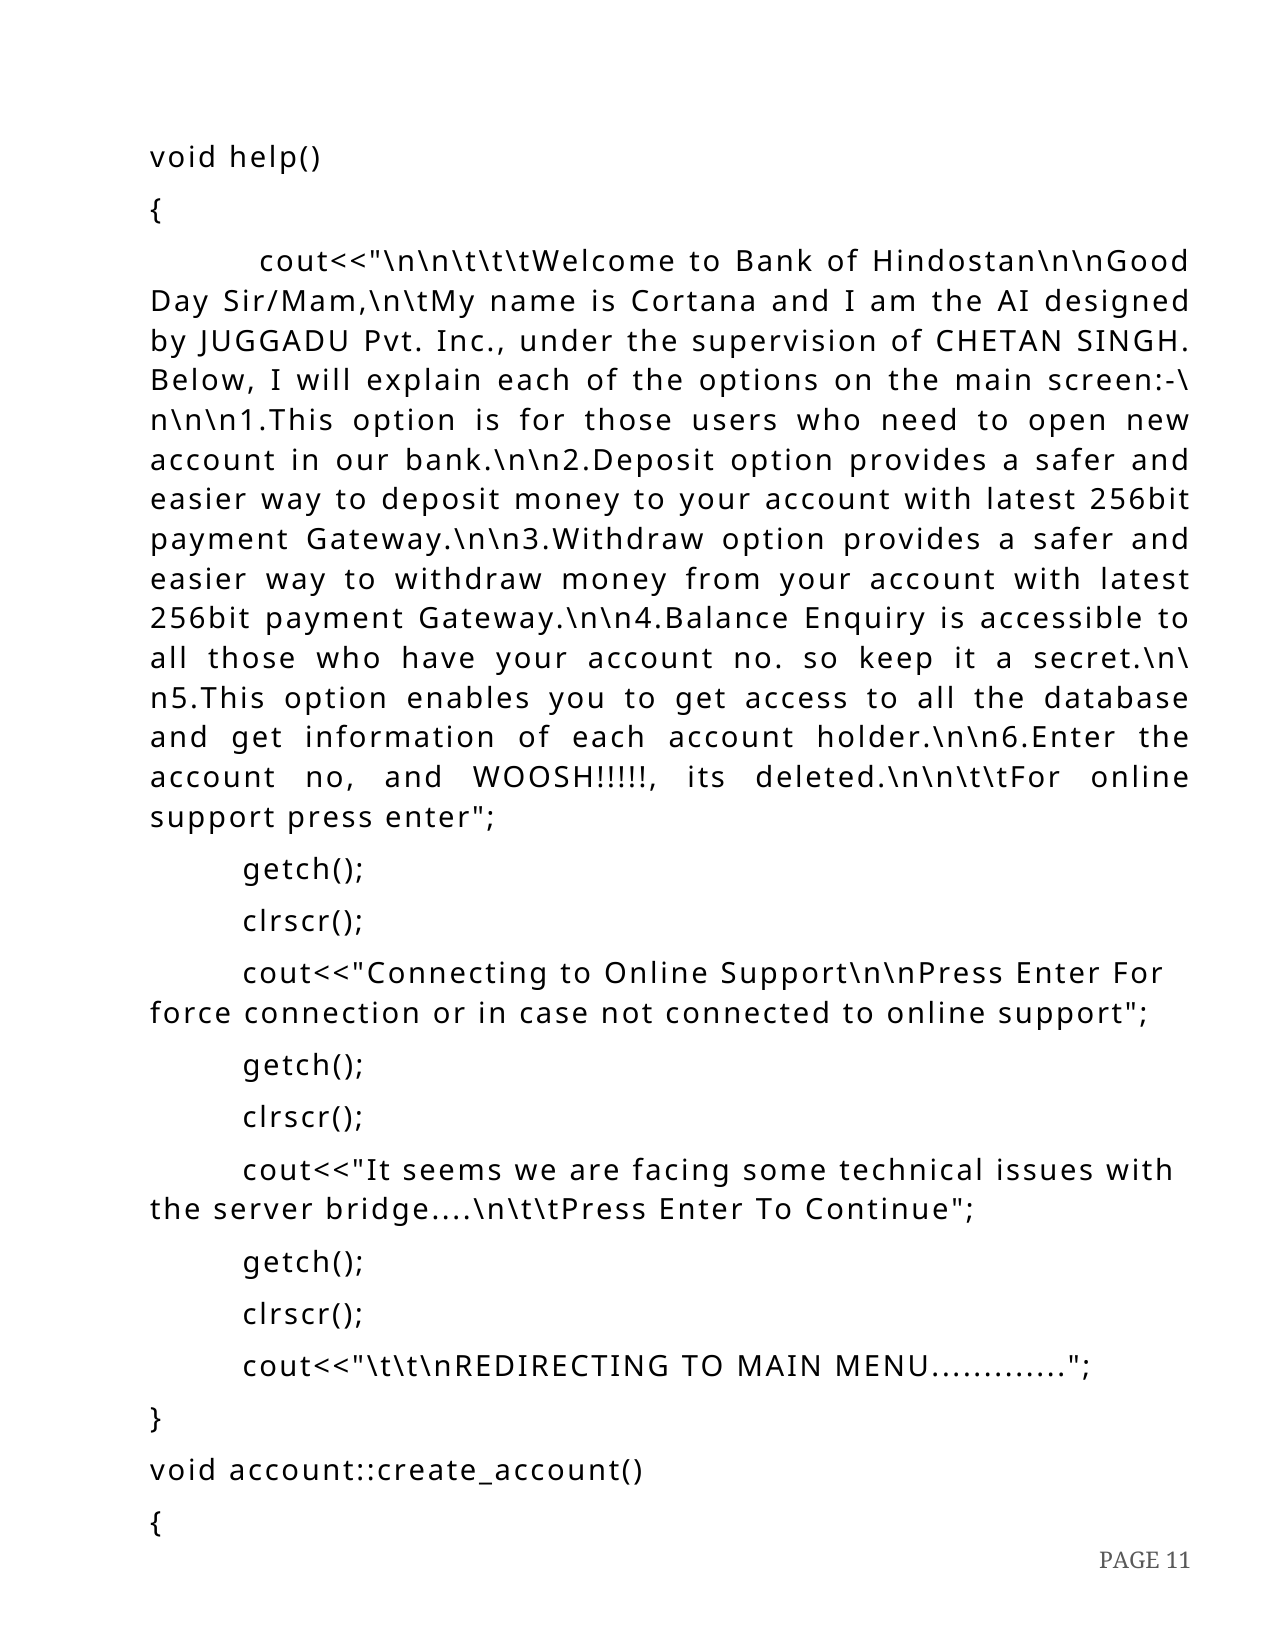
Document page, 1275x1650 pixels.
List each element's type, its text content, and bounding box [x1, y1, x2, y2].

text cout<<"\t\t\nREDIRECTING TO MAIN MENU............."; [150, 1345, 1191, 1385]
text getch(); [150, 1241, 1191, 1281]
text { [150, 1502, 1191, 1541]
text { [150, 188, 1191, 228]
text } [150, 1397, 1191, 1437]
text cout<<"Connecting to Online Support\n\nPress Enter For force connection or in case not connected to online support"; [150, 953, 1191, 1032]
text getch(); [150, 1044, 1191, 1084]
text getch(); [150, 848, 1191, 888]
text clrscr(); [150, 1293, 1191, 1333]
text cout<<"\n\n\t\t\tWelcome to Bank of Hindostan\n\nGood Day Sir/Mam,\n\tMy name is Cortana and I am the AI designed by JUGGADU Pvt. Inc., under the supervision of CHETAN SINGH. Below, I will explain each of the options on the main screen:-\n\n\n1.This option is for those users who need to open new account in our bank.\n\n2.Deposit option provides a safer and easier way to deposit money to your account with latest 256bit payment Gateway.\n\n3.Withdraw option provides a safer and easier way to withdraw money from your account with latest 256bit payment Gateway.\n\n4.Balance Enquiry is accessible to all those who have your account no. so keep it a secret.\n\n5.This option enables you to get access to all the database and get information of each account holder.\n\n6.Enter the account no, and WOOSH!!!!!, its deleted.\n\n\t\tFor online support press enter"; [150, 241, 1191, 836]
text cout<<"It seems we are facing some technical issues with the server bridge....\n\t\tPress Enter To Continue"; [150, 1149, 1191, 1228]
text clrscr(); [150, 1097, 1191, 1136]
text void help() [150, 136, 1191, 176]
text void account::create_account() [150, 1449, 1191, 1489]
text clrscr(); [150, 901, 1191, 940]
